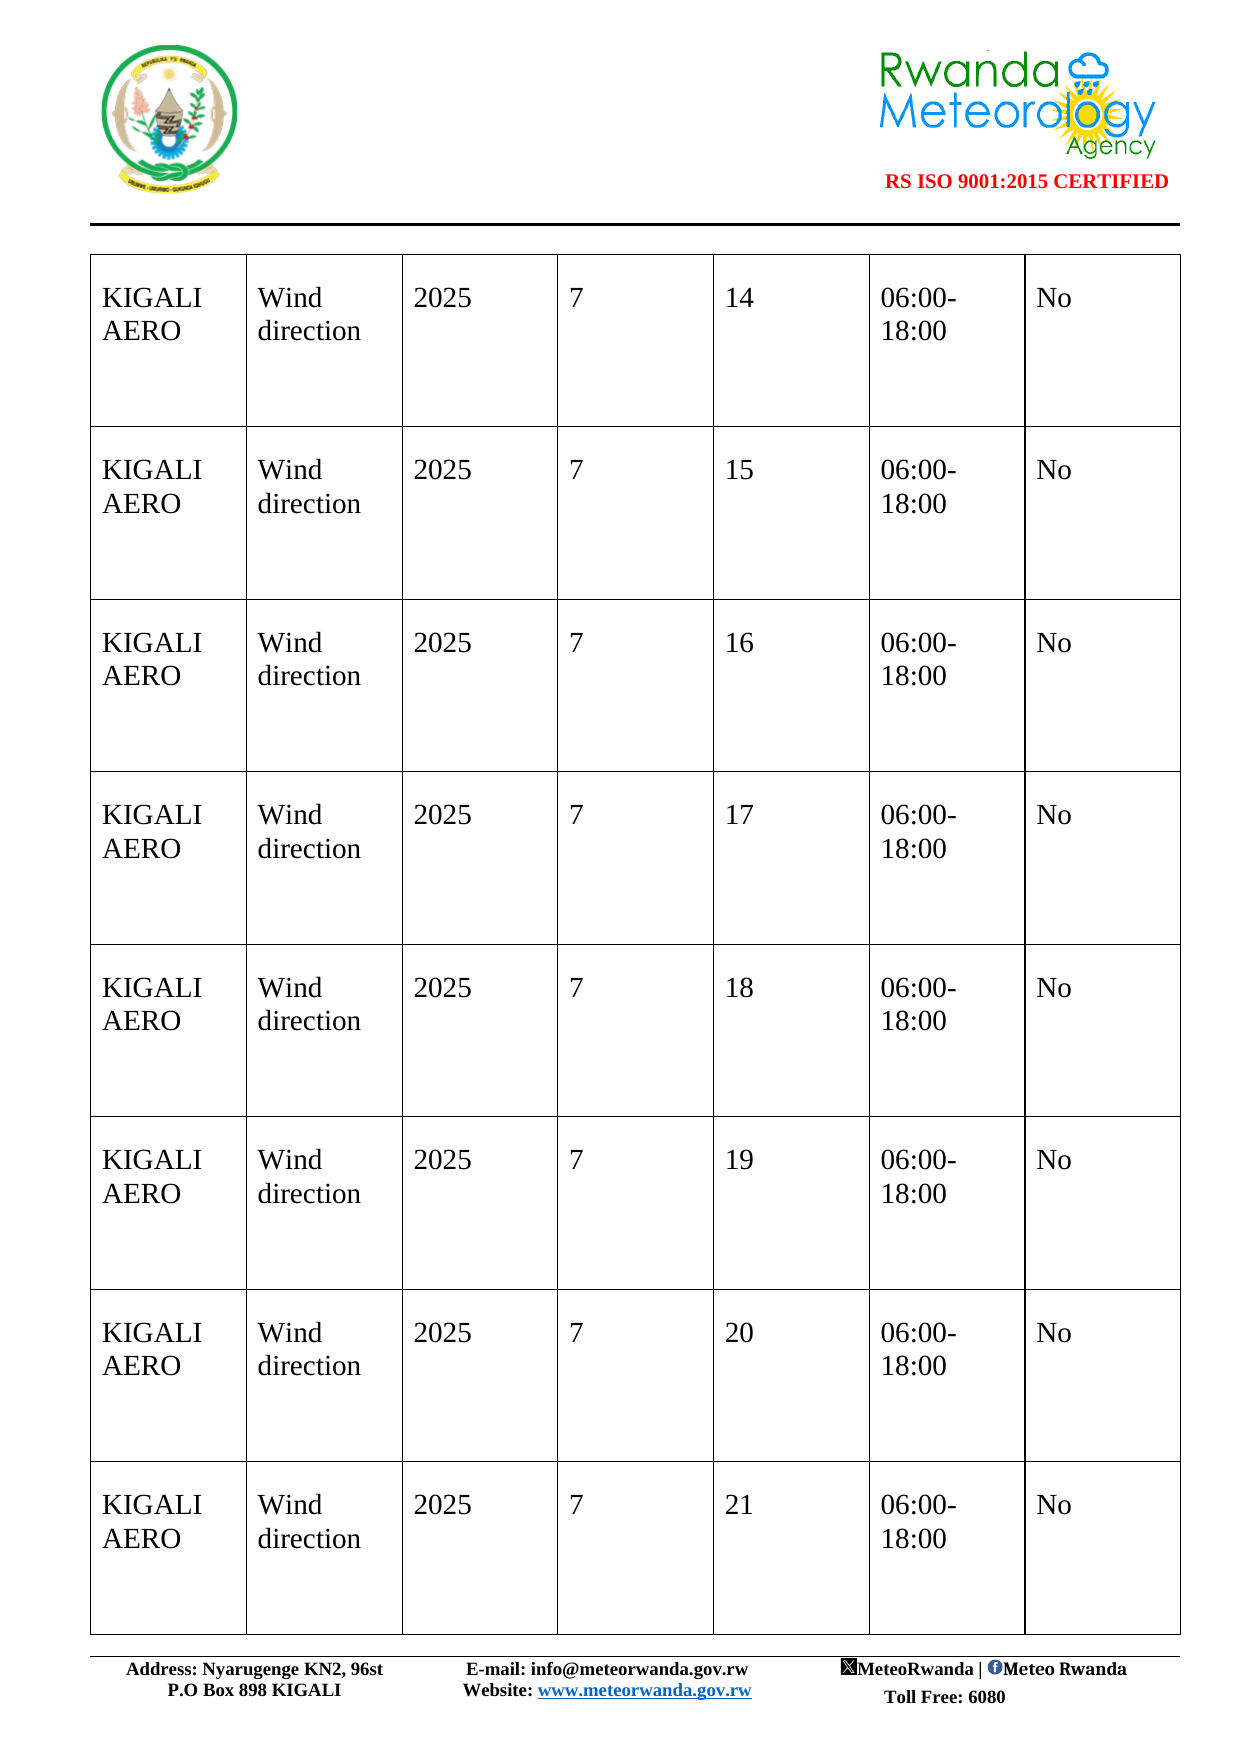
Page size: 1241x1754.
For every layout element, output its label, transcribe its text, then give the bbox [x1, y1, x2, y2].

table_cell 7 [558, 945, 713, 1116]
table_cell 2025 [403, 1462, 557, 1634]
table_cell 2025 [403, 427, 557, 599]
table_cell KIGALI AERO [91, 772, 246, 944]
table_cell No [1026, 945, 1180, 1116]
picture [987, 1659, 1003, 1675]
table_cell 7 [558, 1117, 713, 1289]
table_cell KIGALI AERO [91, 427, 246, 599]
picture [101, 45, 238, 194]
table_cell No [1026, 427, 1180, 599]
table_cell 15 [714, 427, 869, 599]
table_cell 16 [714, 600, 869, 771]
table_cell 18 [714, 945, 869, 1116]
table_cell 2025 [403, 945, 557, 1116]
table_cell 06:00-18:00 [870, 945, 1024, 1116]
table_cell 2025 [403, 772, 557, 944]
table_cell Wind direction [247, 1117, 402, 1289]
table_cell 06:00-18:00 [870, 600, 1024, 771]
table_cell Wind direction [247, 600, 402, 771]
table_cell KIGALI AERO [91, 255, 246, 426]
table_cell 7 [558, 427, 713, 599]
table_cell 06:00-18:00 [870, 427, 1024, 599]
picture [865, 45, 1169, 165]
table_cell Wind direction [247, 1290, 402, 1461]
table_cell 14 [714, 255, 869, 426]
table_cell Wind direction [247, 255, 402, 426]
table_cell 17 [714, 772, 869, 944]
table_cell 06:00-18:00 [870, 1462, 1024, 1634]
table_cell KIGALI AERO [91, 945, 246, 1116]
table_cell KIGALI AERO [91, 1290, 246, 1461]
table_cell 06:00-18:00 [870, 772, 1024, 944]
table_cell 7 [558, 1290, 713, 1461]
table_cell 2025 [403, 1290, 557, 1461]
table_cell Wind direction [247, 772, 402, 944]
table_cell Wind direction [247, 1462, 402, 1634]
table_cell Wind direction [247, 427, 402, 599]
table_cell No [1026, 1462, 1180, 1634]
table_cell 06:00-18:00 [870, 1117, 1024, 1289]
table_cell 2025 [403, 600, 557, 771]
table_cell 7 [558, 1462, 713, 1634]
table_cell 19 [714, 1117, 869, 1289]
table_cell 06:00-18:00 [870, 1290, 1024, 1461]
table_cell KIGALI AERO [91, 1117, 246, 1289]
table_cell No [1026, 1117, 1180, 1289]
table_cell No [1026, 255, 1180, 426]
table_cell 2025 [403, 255, 557, 426]
table_cell 21 [714, 1462, 869, 1634]
table_cell 7 [558, 255, 713, 426]
table_cell 20 [714, 1290, 869, 1461]
table_cell 06:00-18:00 [870, 255, 1024, 426]
table_cell 7 [558, 600, 713, 771]
table_cell No [1026, 600, 1180, 771]
table_cell Wind direction [247, 945, 402, 1116]
picture [840, 1658, 857, 1675]
table_cell 7 [558, 772, 713, 944]
table_cell KIGALI AERO [91, 600, 246, 771]
table_cell 2025 [403, 1117, 557, 1289]
table_cell KIGALI AERO [91, 1462, 246, 1634]
table_cell No [1026, 1290, 1180, 1461]
table_cell No [1026, 772, 1180, 944]
